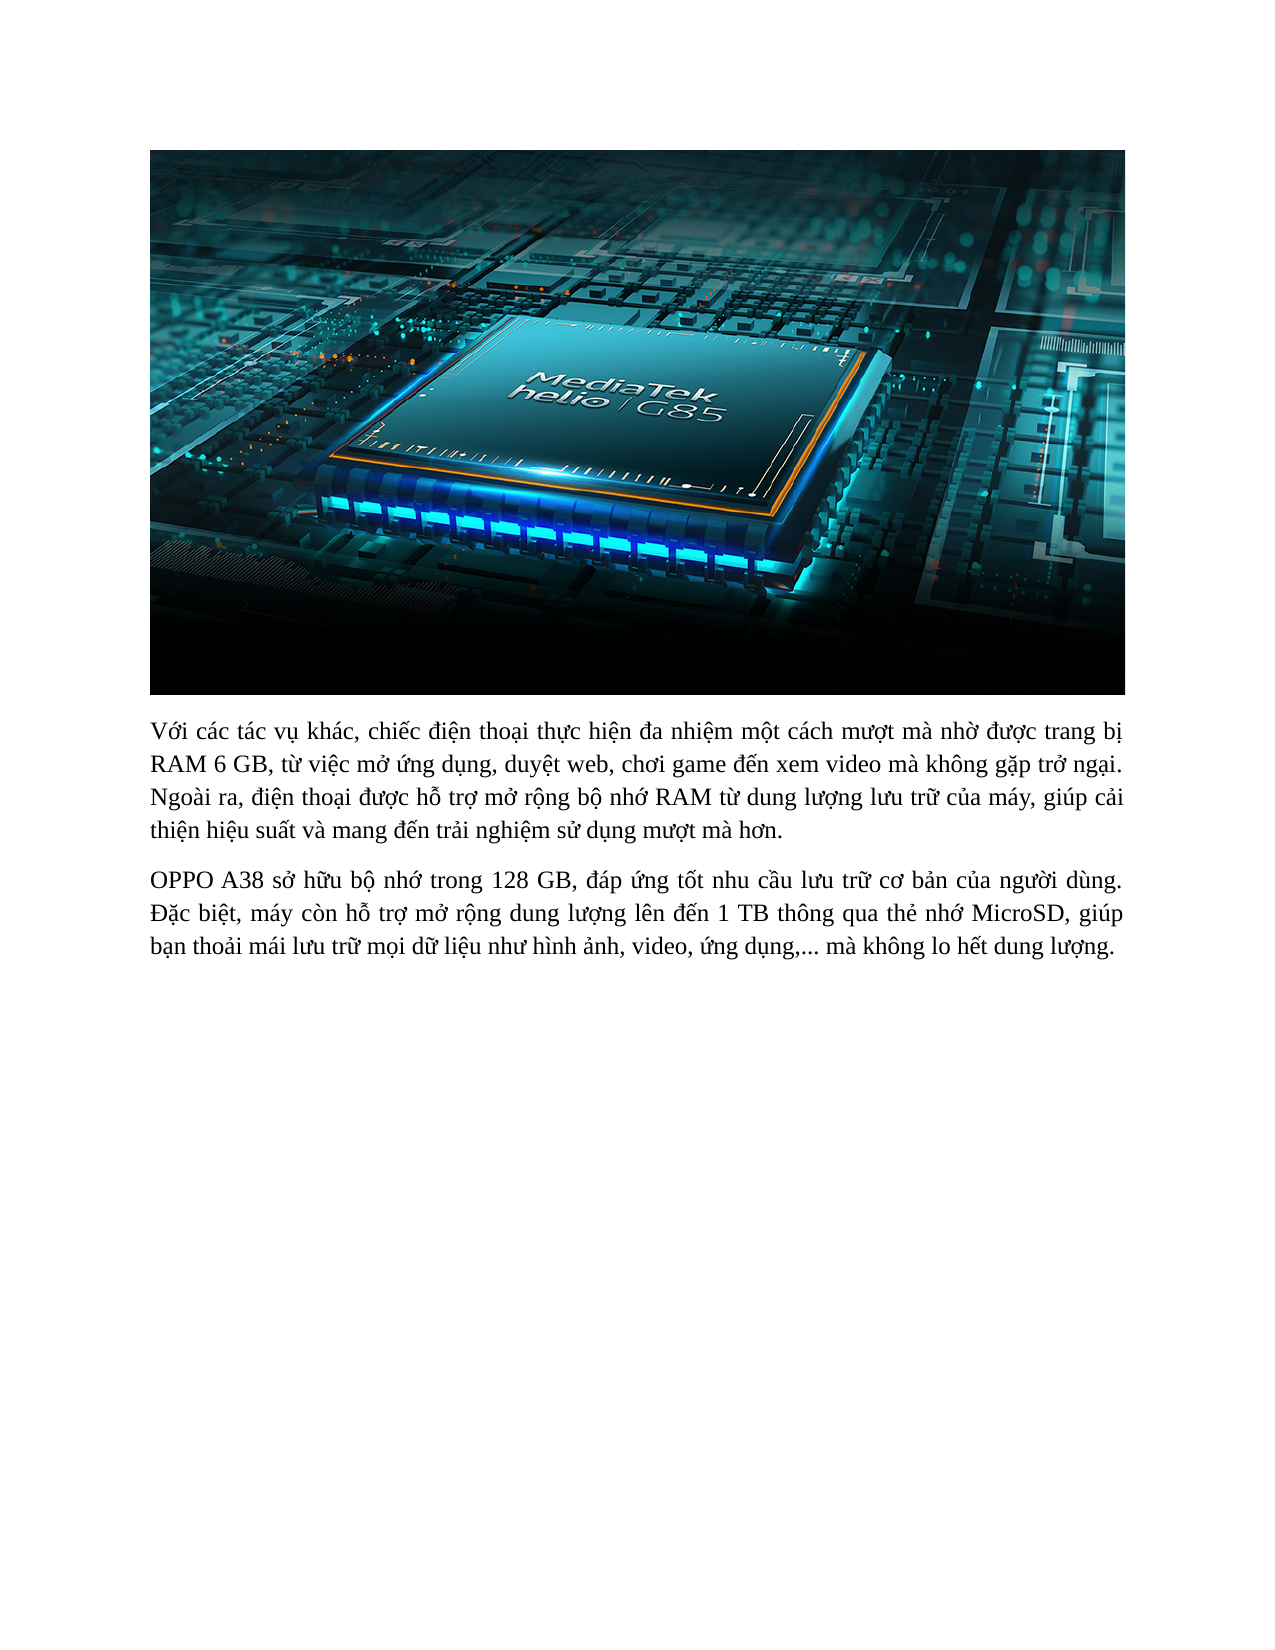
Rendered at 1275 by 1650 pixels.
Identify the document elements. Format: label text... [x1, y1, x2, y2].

picture [150, 150, 1125, 695]
text Với các tác vụ khác, chiếc điện thoại thực hiện đa nhiệm một cách mượt mà nhờ được trang bị RAM 6 GB, từ việc mở ứng dụng, duyệt web, chơi game đến xem video mà không gặp trở ngại. Ngoài ra, điện thoại được hỗ trợ mở rộng bộ nhớ RAM từ dung lượng lưu trữ của máy, giúp cải thiện hiệu suất và mang đến trải nghiệm sử dụng mượt mà hơn. [150, 716, 1125, 844]
text OPPO A38 sở hữu bộ nhớ trong 128 GB, đáp ứng tốt nhu cầu lưu trữ cơ bản của người dùng. Đặc biệt, máy còn hỗ trợ mở rộng dung lượng lên đến 1 TB thông qua thẻ nhớ MicroSD, giúp bạn thoải mái lưu trữ mọi dữ liệu như hình ảnh, video, ứng dụng,... mà không lo hết dung lượng. [150, 865, 1125, 960]
